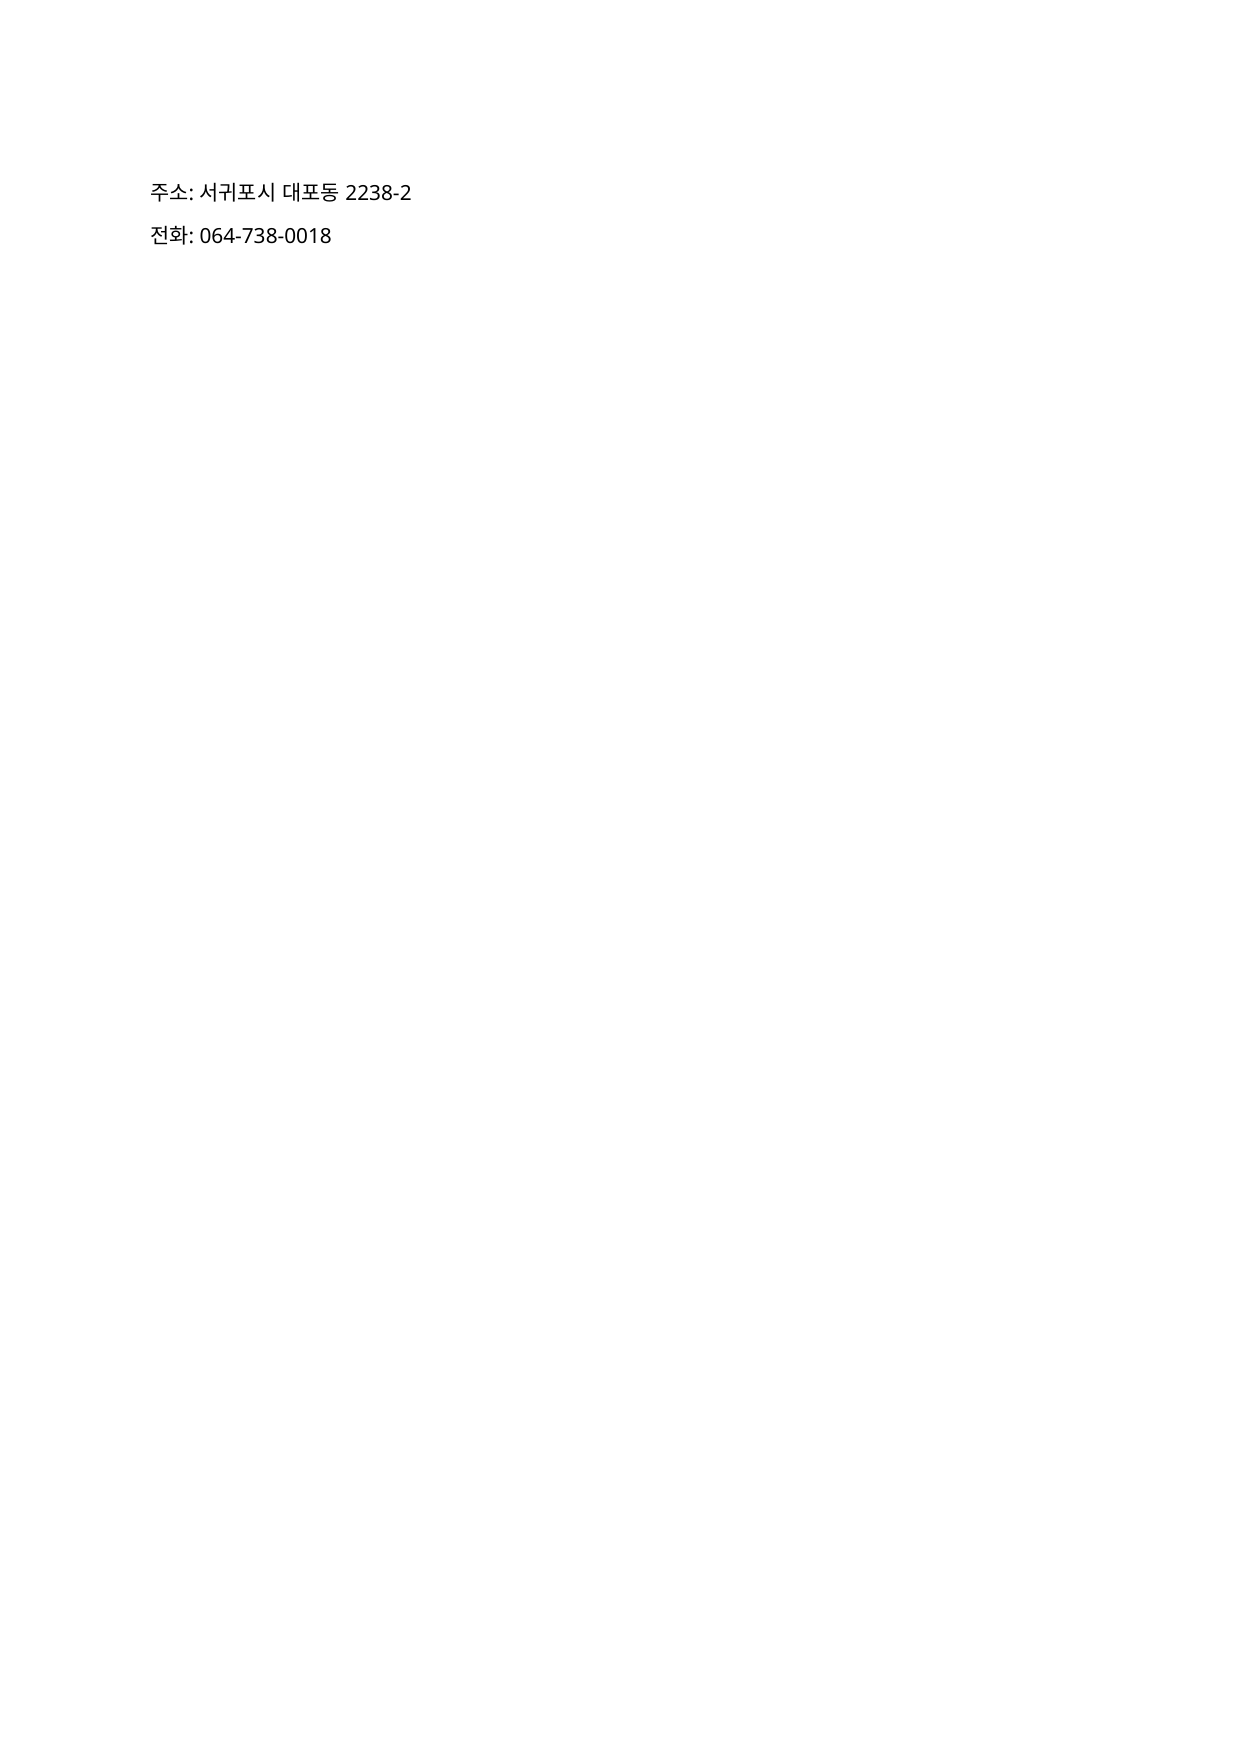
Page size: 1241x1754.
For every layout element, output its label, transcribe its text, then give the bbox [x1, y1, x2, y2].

text 전화: 064-738-0018 [150, 206, 1090, 250]
text 주소: 서귀포시 대포동 2238-2 [150, 162, 1090, 206]
